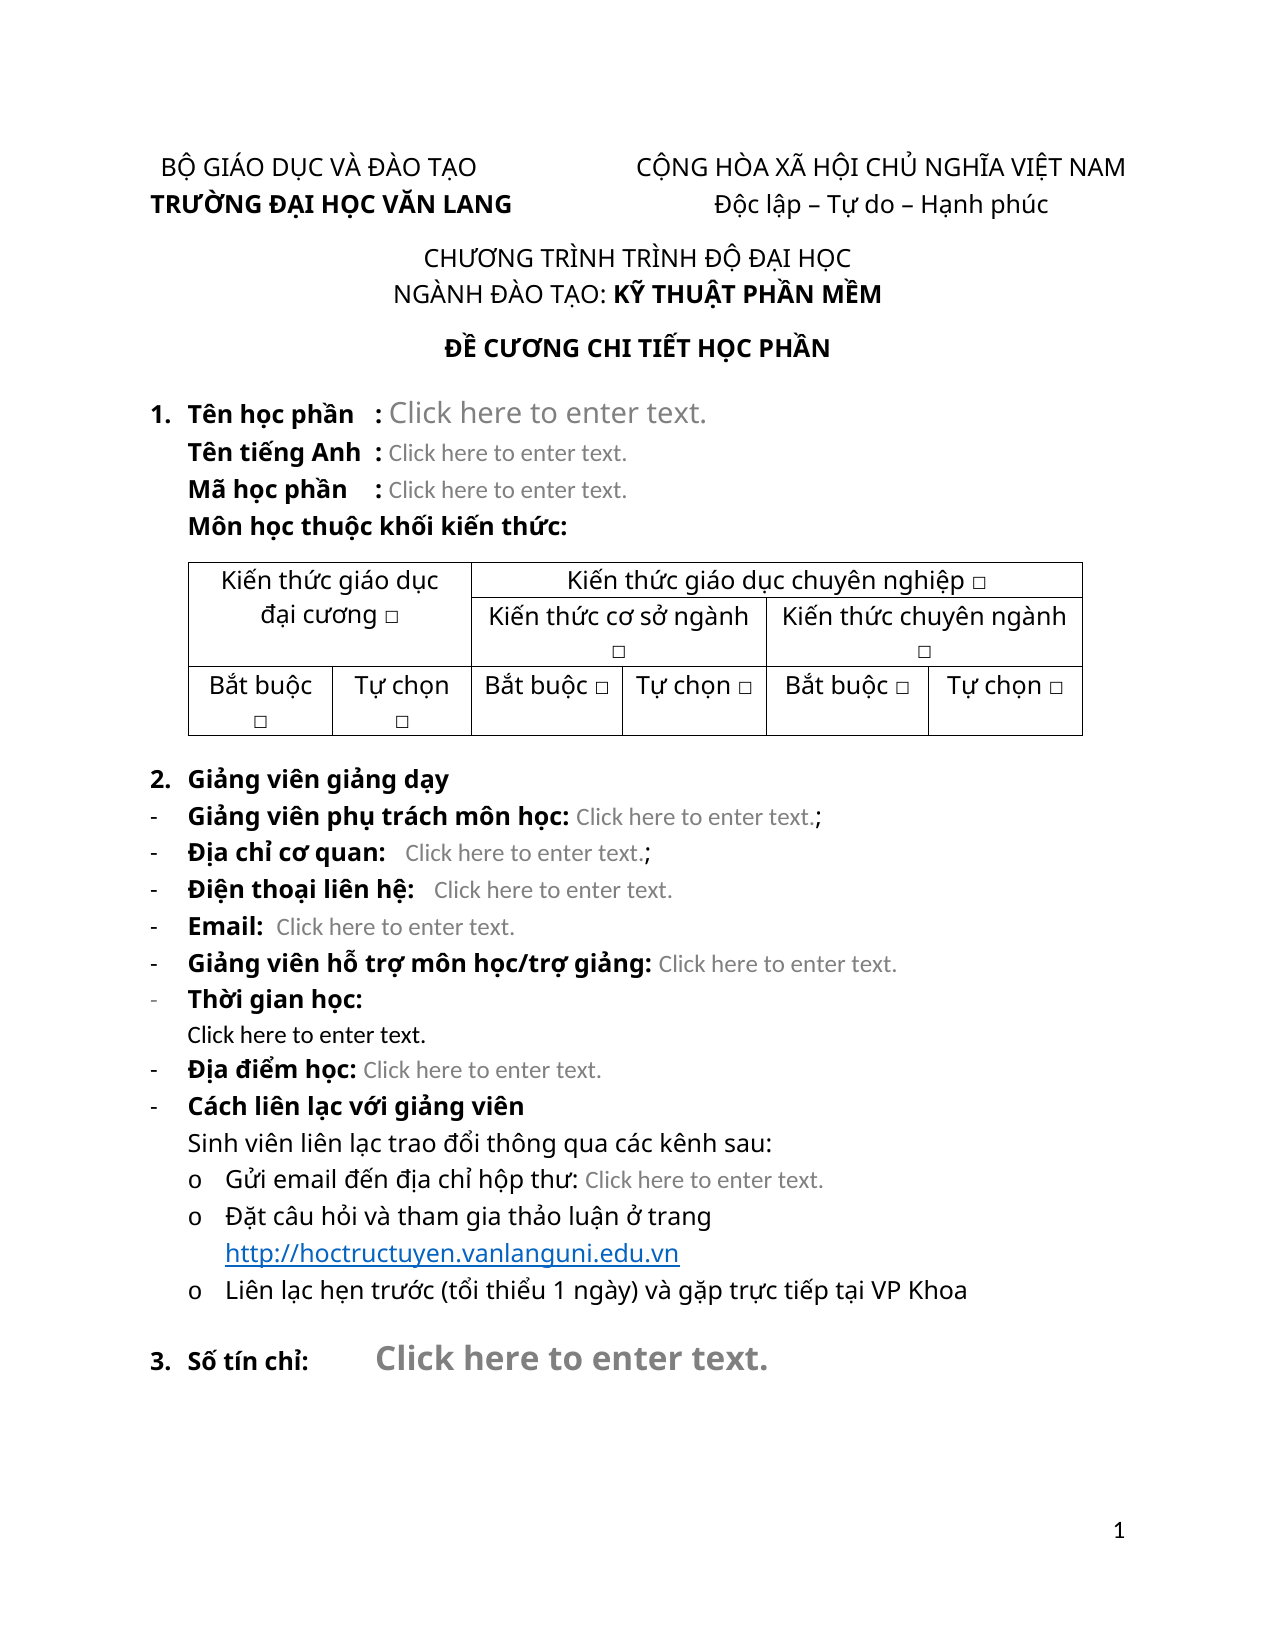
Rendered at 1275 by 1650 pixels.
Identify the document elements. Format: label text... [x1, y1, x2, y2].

list Gửi email đến địa chỉ hộp thư: [187, 1162, 1125, 1196]
table_cell Bắt buộc [472, 667, 622, 735]
list Địa điểm học: [150, 1052, 1125, 1086]
table_cell Bắt buộc [189, 667, 332, 735]
table_header Kiến thức giáo dục chuyên nghiệp [472, 563, 1082, 597]
list Điện thoại liên hệ: [150, 872, 1125, 906]
table_cell Bắt buộc [767, 667, 928, 735]
list Môn học thuộc khối kiến thức: [187, 508, 1125, 543]
list Email: [150, 908, 1125, 943]
subtitle Số tín chỉ: [150, 1335, 1125, 1380]
text CHƯƠNG TRÌNH TRÌNH ĐỘ ĐẠI HỌC NGÀNH ĐÀO TẠO: KỸ THUẬT PHẦN MỀM [150, 240, 1125, 311]
table_cell Tự chọn [929, 667, 1082, 735]
table_cell Kiến thức chuyên ngành [767, 598, 1082, 666]
list Mã học phần : [187, 472, 1125, 506]
list Sinh viên liên lạc trao đổi thông qua các kênh sau: [187, 1125, 1125, 1159]
list Địa chỉ cơ quan: ; [150, 835, 1125, 869]
list Giảng viên phụ trách môn học: ; [150, 798, 1125, 832]
list Cách liên lạc với giảng viên [150, 1088, 1125, 1123]
subtitle Giảng viên giảng dạy [150, 761, 1125, 796]
table_cell Tự chọn [623, 667, 766, 735]
list Tên tiếng Anh : [187, 435, 1125, 469]
list Thời gian học: [150, 982, 1125, 1016]
text BỘ GIÁO DỤC VÀ ĐÀO TẠO CỘNG HÒA XÃ HỘI CHỦ NGHĨA VIỆT NAM TRƯỜNG ĐẠI HỌC VĂN LANG Độc lập – Tự do – Hạnh phúc [150, 150, 1125, 221]
list Đặt câu hỏi và tham gia thảo luận ở trang http://hoctructuyen.vanlanguni.edu.vn [187, 1199, 1125, 1270]
list Giảng viên hỗ trợ môn học/trợ giảng: [150, 945, 1125, 979]
subtitle Tên học phần : [150, 392, 1125, 432]
table_cell Tự chọn [333, 667, 471, 735]
table_cell Kiến thức cơ sở ngành [472, 598, 766, 666]
list Liên lạc hẹn trước (tổi thiểu 1 ngày) và gặp trực tiếp tại VP Khoa [187, 1273, 1125, 1307]
table_header Kiến thức giáo dục đại cương [189, 563, 471, 666]
text ĐỀ CƯƠNG CHI TIẾT HỌC PHẦN [150, 330, 1125, 364]
